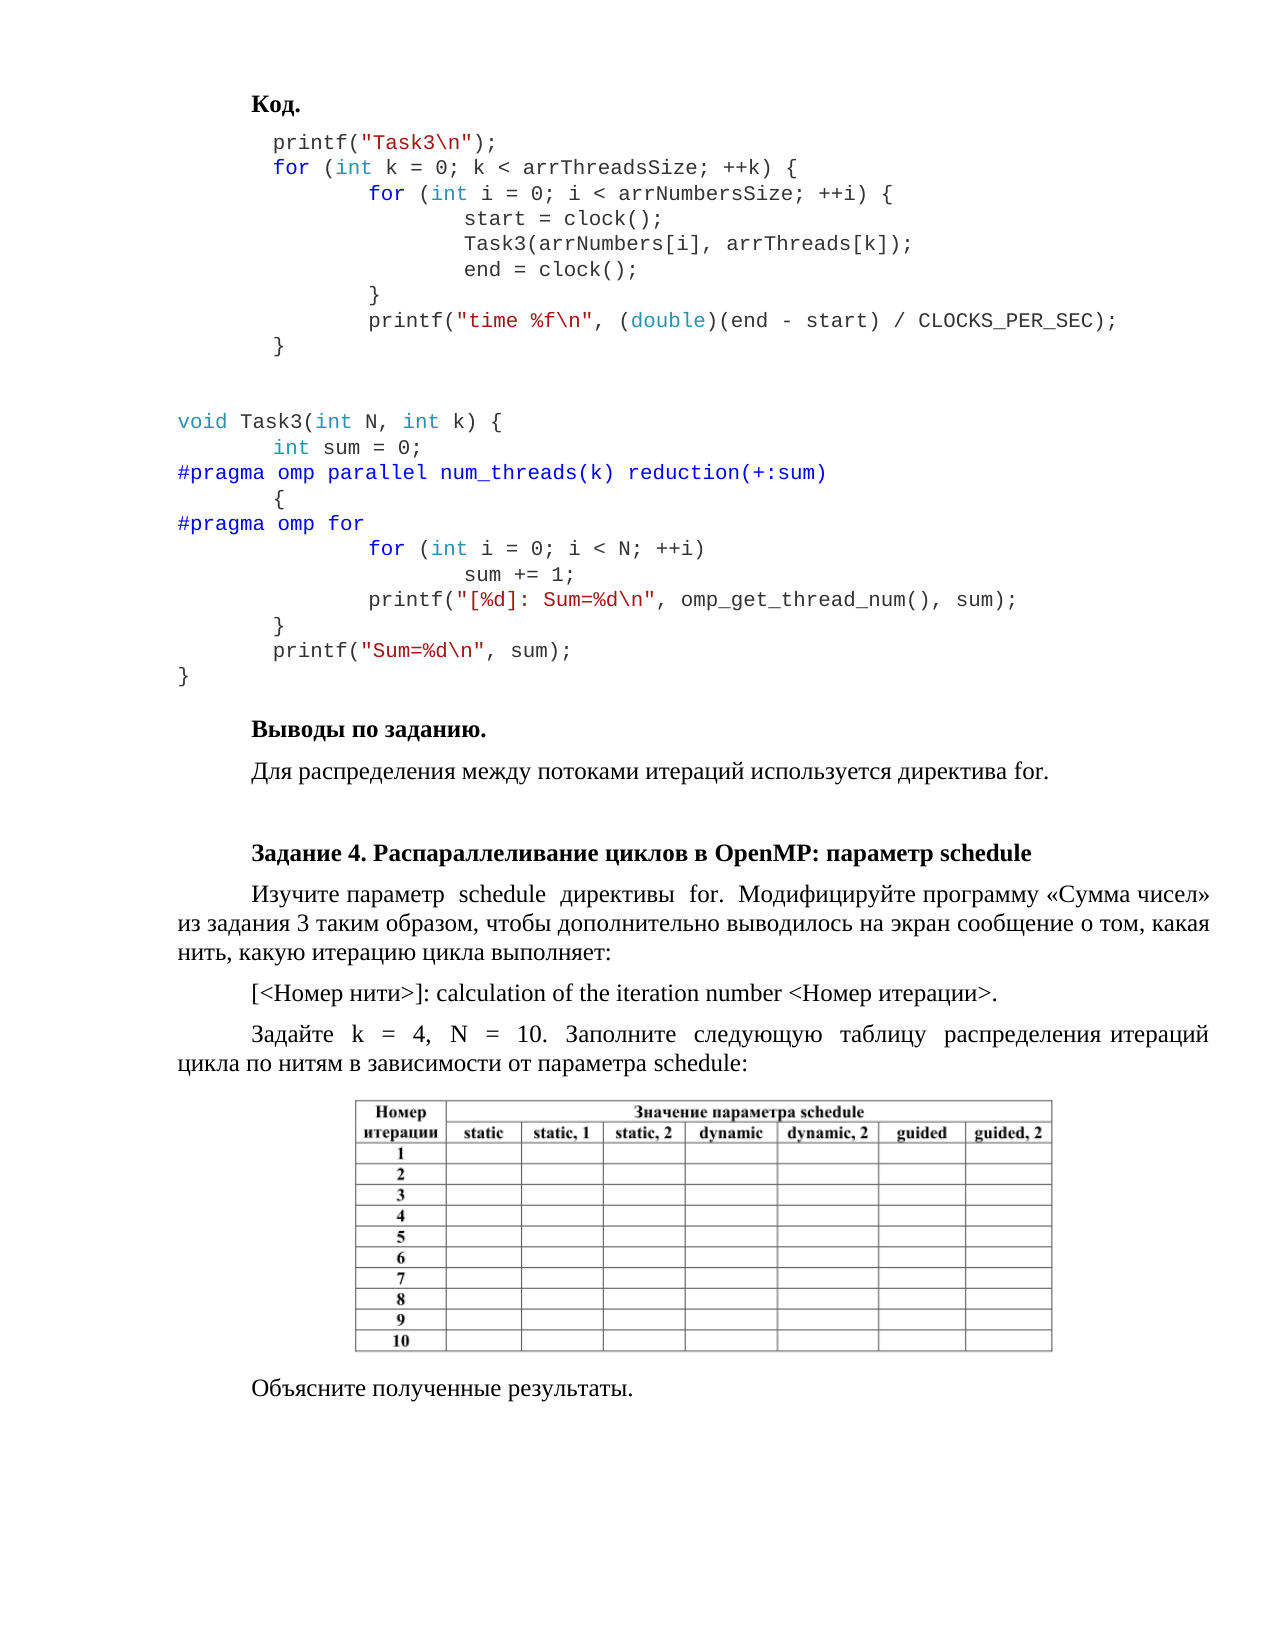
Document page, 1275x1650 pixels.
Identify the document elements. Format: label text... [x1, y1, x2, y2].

text end = clock(); [177, 257, 1211, 282]
text void Task3(int N, int k) { [177, 409, 1211, 435]
text printf("Sum=%d\n", sum); [177, 638, 1211, 664]
text #pragma omp for [177, 511, 1211, 537]
text printf("Task3\n"); [177, 130, 1211, 155]
text Для распределения между потоками итераций используется директива for. [177, 756, 1211, 784]
text } [177, 333, 1211, 359]
text Изучите параметр schedule директивы for. Модифицируйте программу «Сумма чисел» из задания 3 таким образом, чтобы дополнительно выводилось на экран сообщение о том, какая нить, какую итерацию цикла выполняет: [177, 879, 1211, 966]
picture [329, 1089, 1059, 1361]
text for (int k = 0; k < arrThreadsSize; ++k) { [177, 155, 1211, 181]
text int sum = 0; [177, 435, 1211, 460]
text Task3(arrNumbers[i], arrThreads[k]); [177, 232, 1211, 257]
text } [177, 613, 1211, 638]
text Задание 4. Распараллеливание циклов в OpenMP: параметр schedule [177, 838, 1211, 867]
text Код. [177, 89, 1211, 117]
text sum += 1; [177, 562, 1211, 587]
text } [177, 282, 1211, 308]
text Задайте k = 4, N = 10. Заполните следующую таблицу распределения итераций цикла по нитям в зависимости от параметра schedule: [177, 1019, 1211, 1077]
text for (int i = 0; i < arrNumbersSize; ++i) { [177, 181, 1211, 206]
text { [177, 486, 1211, 511]
text printf("[%d]: Sum=%d\n", omp_get_thread_num(), sum); [177, 587, 1211, 613]
text #pragma omp parallel num_threads(k) reduction(+:sum) [177, 460, 1211, 486]
text printf("time %f\n", (double)(end - start) / CLOCKS_PER_SEC); [177, 308, 1211, 333]
text [<Номер нити>]: calculation of the iteration number <Номер итерации>. [177, 978, 1211, 1007]
text } [177, 664, 1211, 689]
text for (int i = 0; i < N; ++i) [177, 537, 1211, 562]
text Выводы по заданию. [177, 714, 1211, 743]
text Объясните полученные результаты. [177, 1373, 1211, 1402]
text start = clock(); [177, 206, 1211, 232]
